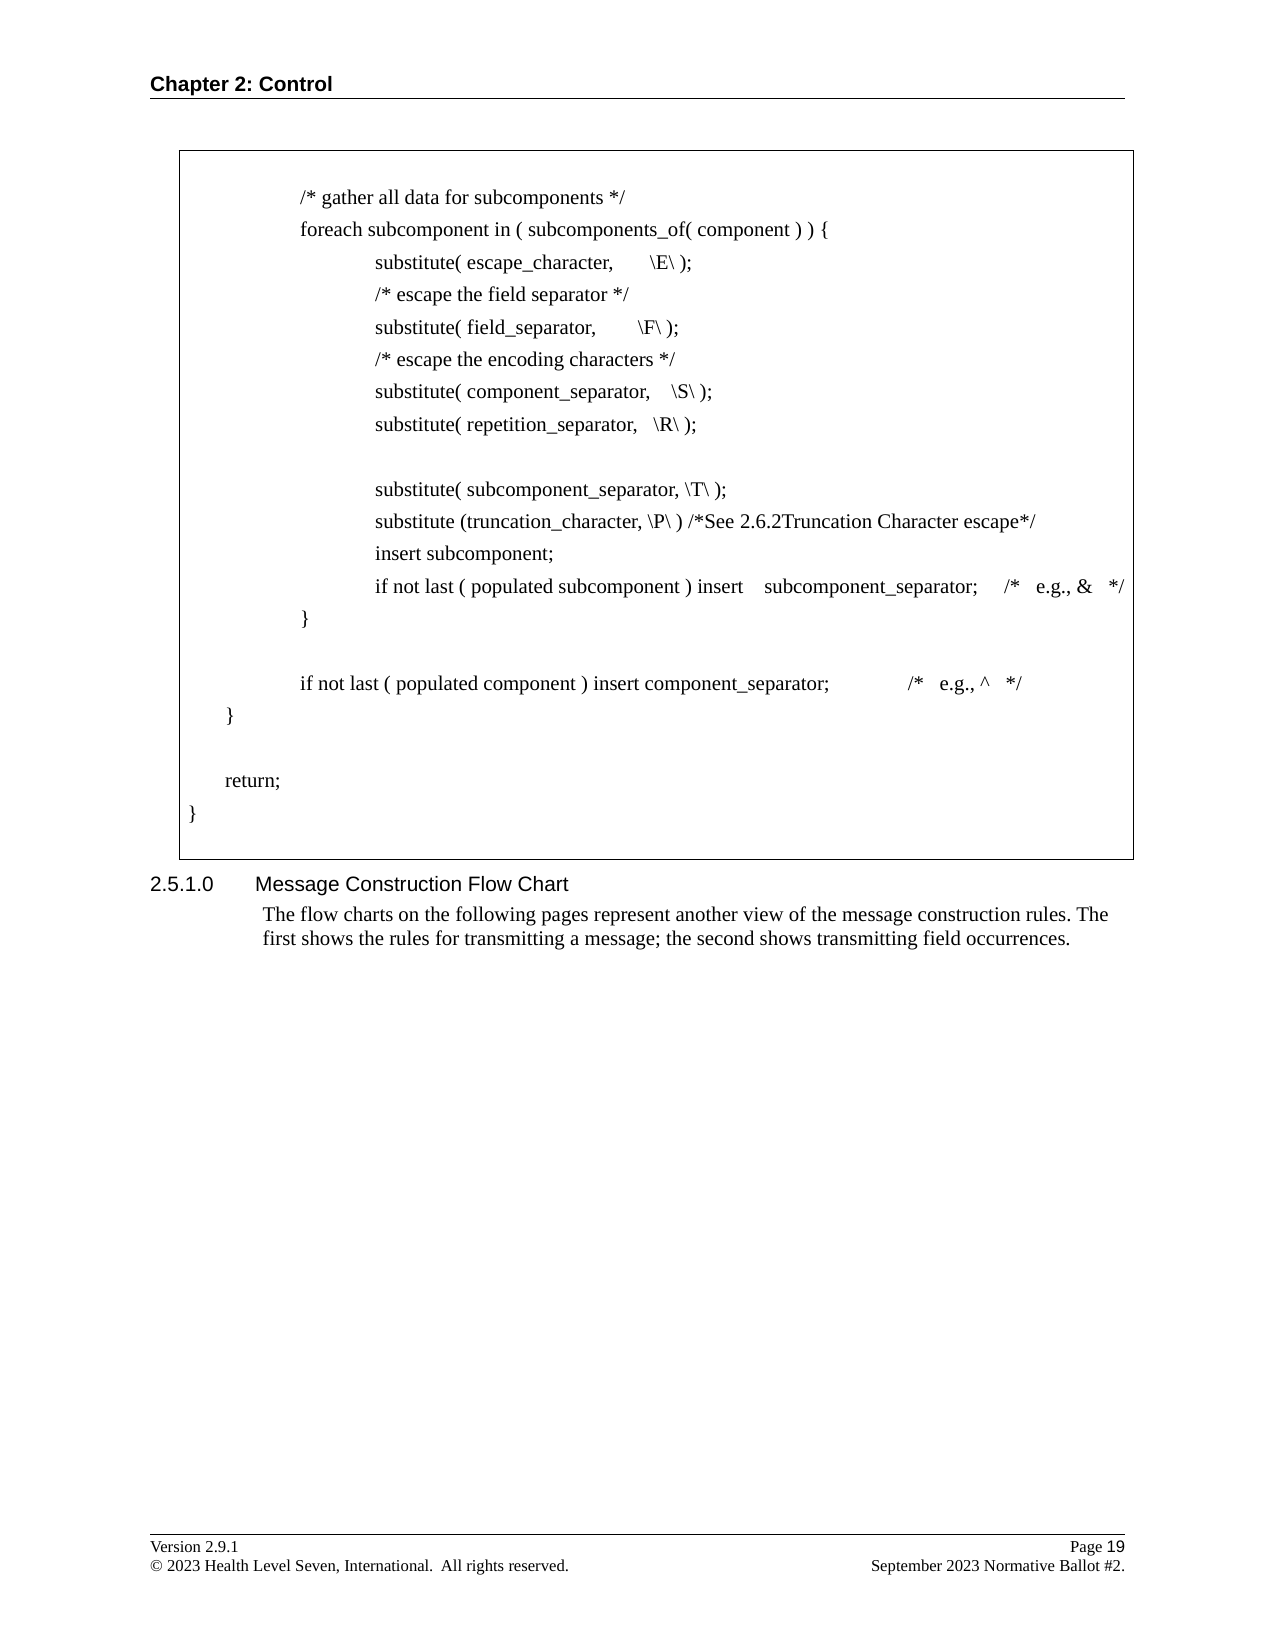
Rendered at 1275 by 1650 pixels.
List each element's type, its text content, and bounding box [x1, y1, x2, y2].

text /* escape the field separator */ [180, 279, 1133, 306]
text if not last ( populated component ) insert component_separator; /* e.g., ^ */ [180, 668, 1133, 695]
text } [180, 603, 1133, 630]
text substitute( escape_character, \E\ ); [180, 247, 1133, 274]
text } [180, 701, 1133, 727]
text substitute( subcomponent_separator, \T\ ); [180, 474, 1133, 501]
text } [180, 798, 1133, 824]
text substitute (truncation_character, \P\ ) /*See 2.6.2Truncation Character escape*/ [180, 506, 1133, 533]
text /* gather all data for subcomponents */ [180, 182, 1133, 209]
text insert subcomponent; [180, 539, 1133, 565]
subtitle Message Construction Flow Chart [150, 872, 1125, 896]
text return; [180, 766, 1133, 792]
text substitute( component_separator, \S\ ); [180, 377, 1133, 403]
text foreach subcomponent in ( subcomponents_of( component ) ) { [180, 215, 1133, 241]
text if not last ( populated subcomponent ) insert subcomponent_separator; /* e.g., & */ [180, 571, 1133, 598]
text The flow charts on the following pages represent another view of the message construction rules. The first shows the rules for transmitting a message; the second shows transmitting field occurrences. [262, 902, 1125, 950]
text substitute( repetition_separator, \R\ ); [180, 409, 1133, 436]
text /* escape the encoding characters */ [180, 344, 1133, 371]
text substitute( field_separator, \F\ ); [180, 312, 1133, 339]
